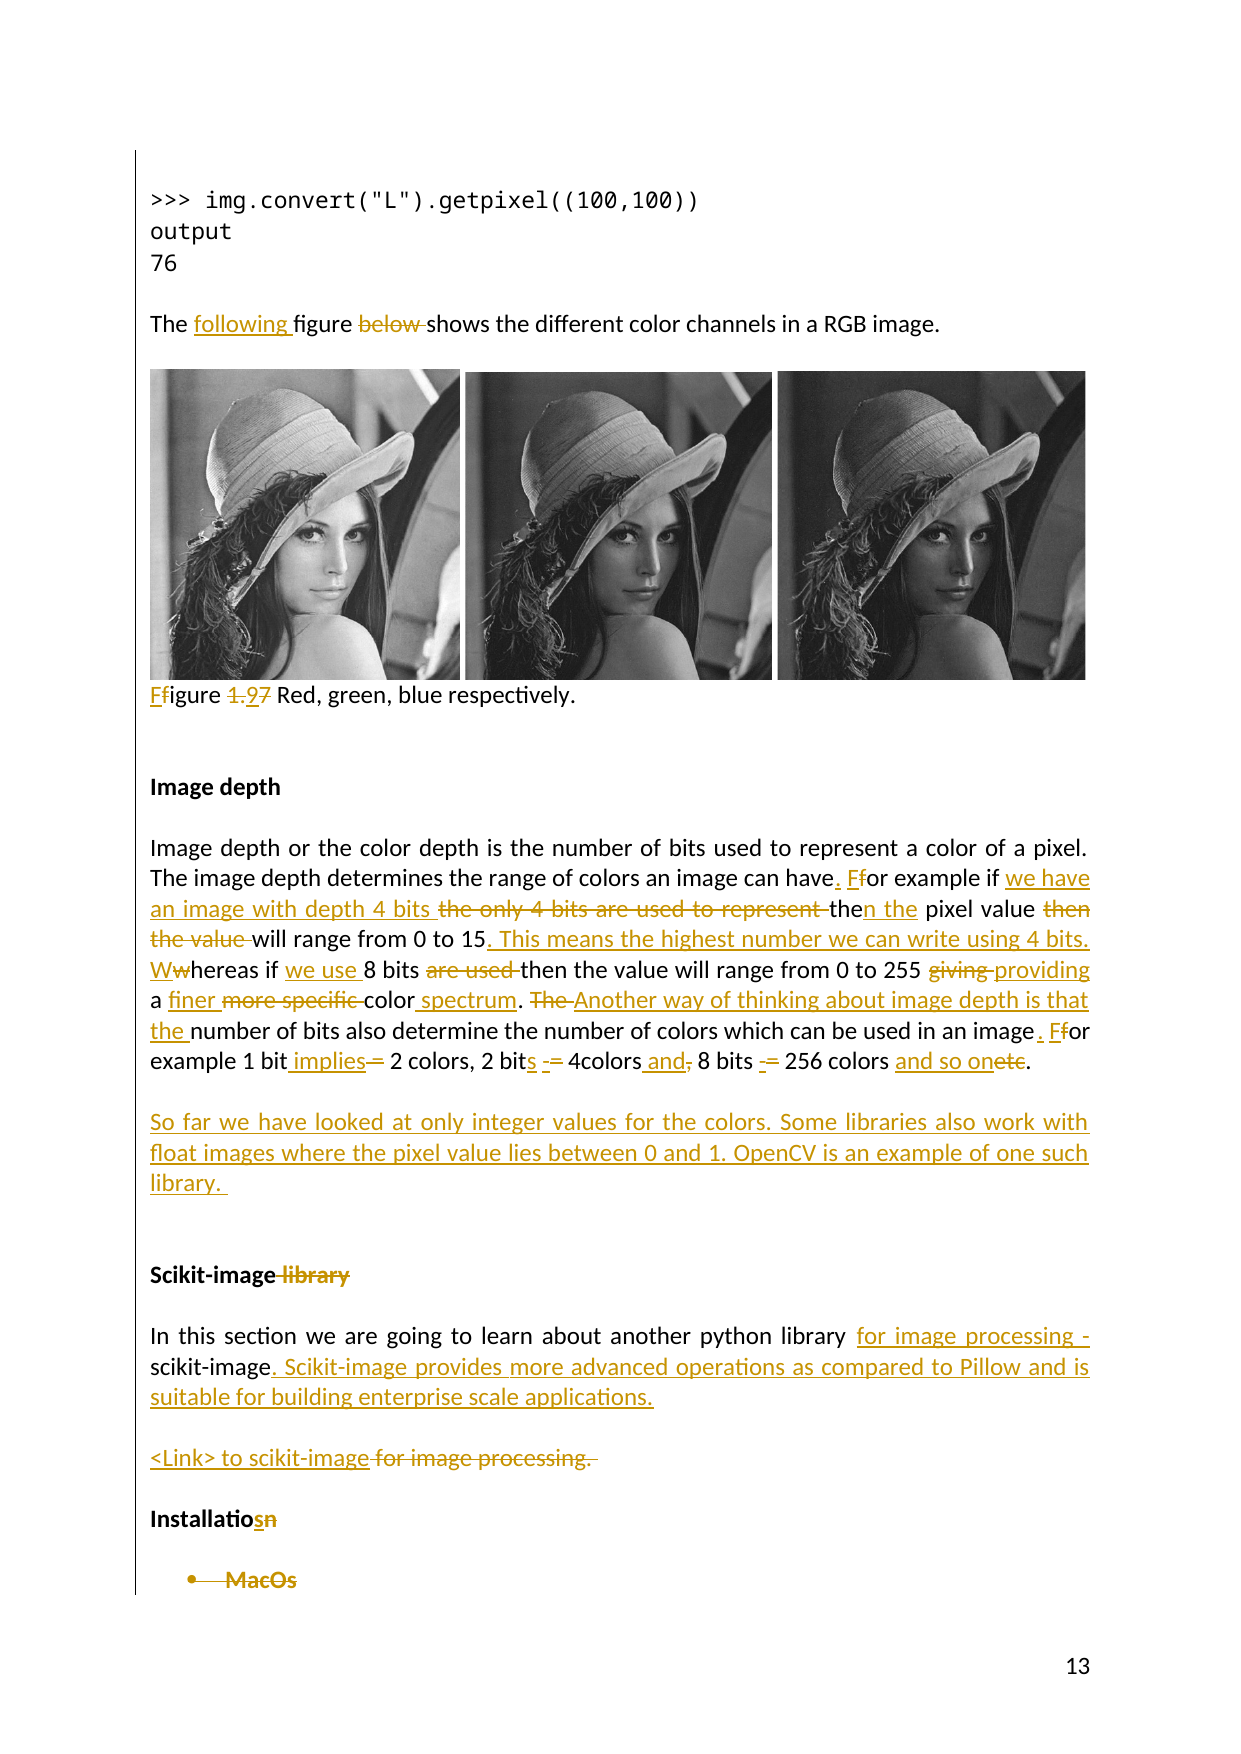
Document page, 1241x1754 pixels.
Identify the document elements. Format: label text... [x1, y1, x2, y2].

text Image depth or the color depth is the number of bits used to represent a color of a pixel. The image depth determines the range of colors an image can have or example if the pixel value will range from 0 to 15 hereas if 8 bits then the value will range from 0 to 255 a color. number of bits also determine the number of colors which can be used in an image or example 1 bit 2 colors, 2 bit 4colors 8 bits 256 colors . [150, 832, 1090, 1076]
text The figure shows the different color channels in a RGB image. [150, 308, 1090, 339]
picture [777, 371, 1086, 680]
text >>> img.convert("L").getpixel((100,100)) [150, 184, 1090, 215]
picture [465, 372, 772, 680]
text igure Red, green, blue respectively. [150, 679, 1090, 710]
text output [150, 215, 1090, 247]
text Installatio [150, 1503, 1090, 1534]
text Image depth [150, 771, 1090, 801]
text Scikit-image [150, 1259, 1090, 1289]
text In this section we are going to learn about another python library scikit-image [150, 1320, 1090, 1412]
text 76 [150, 247, 1090, 278]
picture [150, 369, 460, 680]
